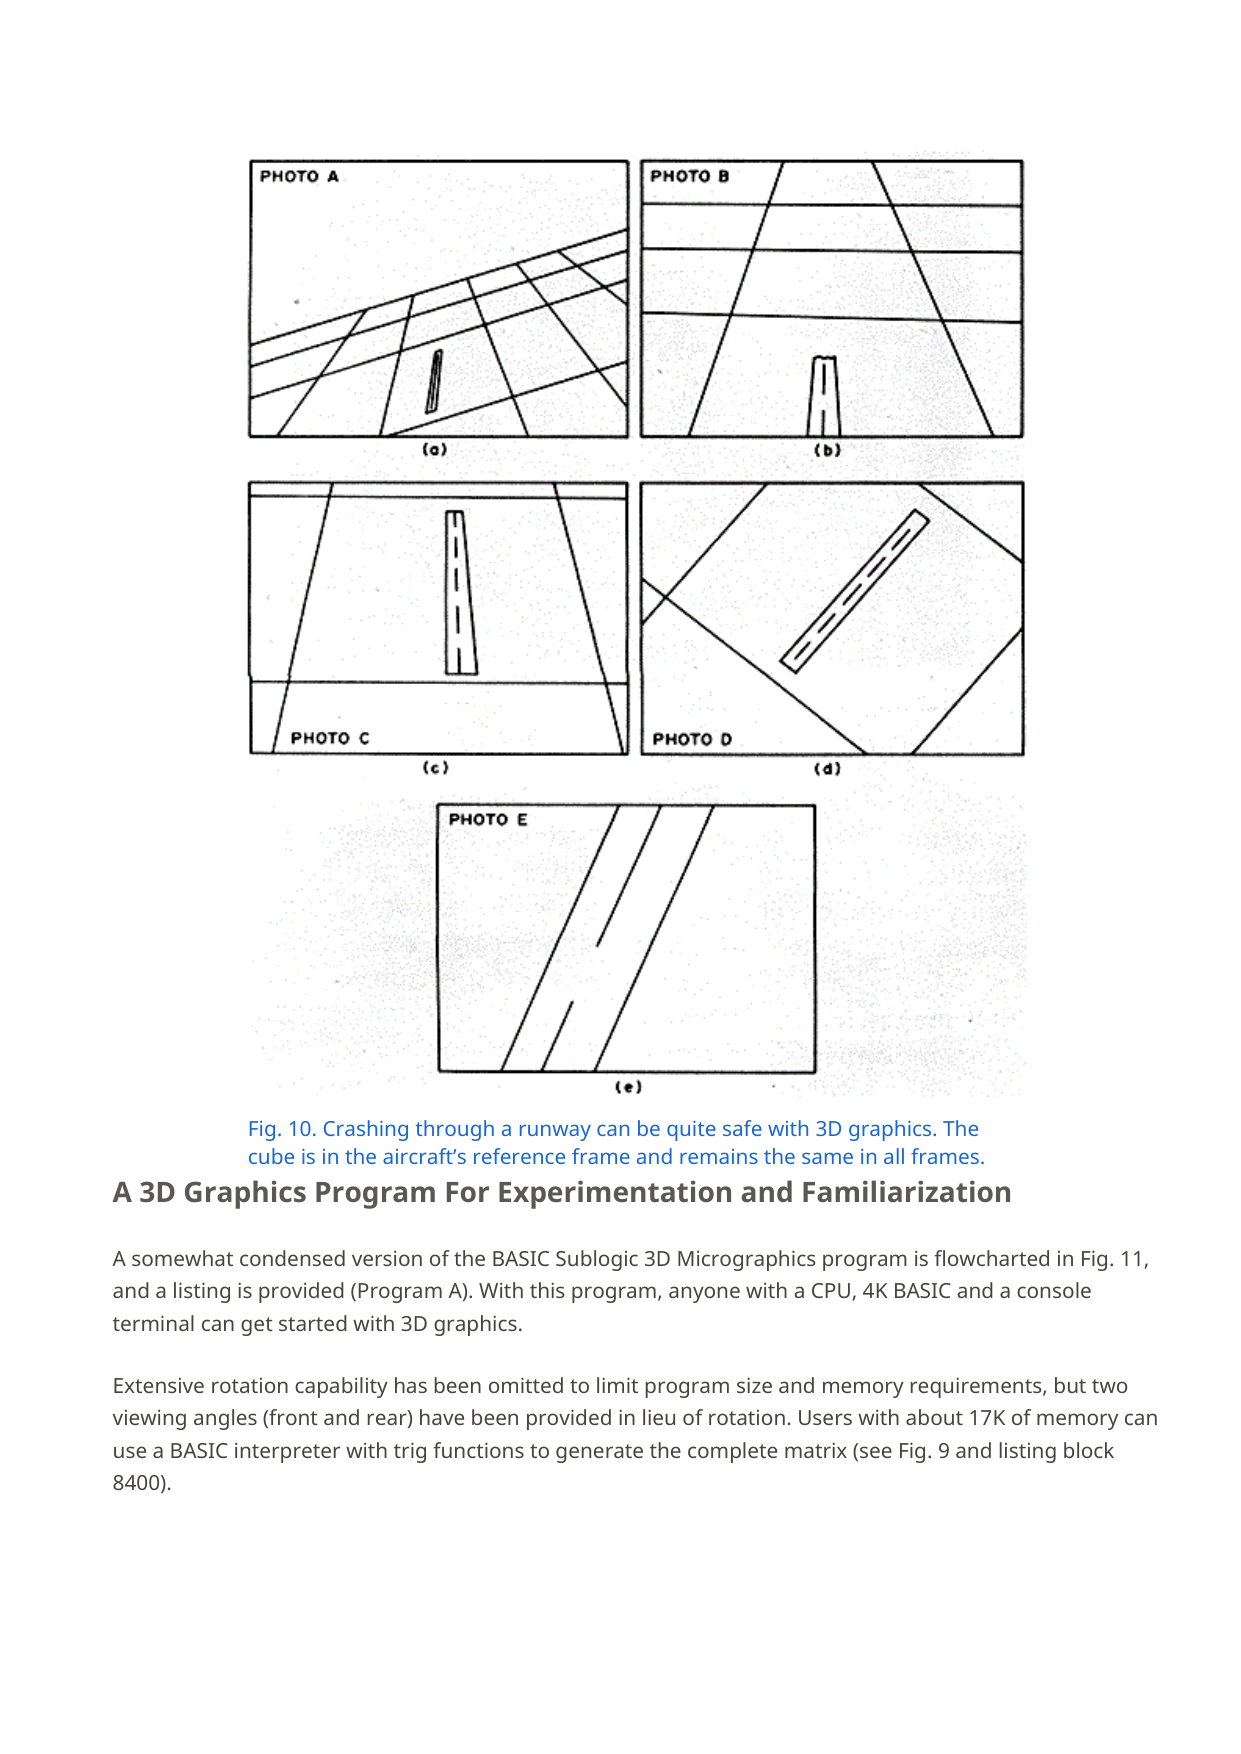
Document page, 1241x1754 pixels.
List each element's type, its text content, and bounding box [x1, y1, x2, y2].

picture [246, 150, 1028, 1097]
